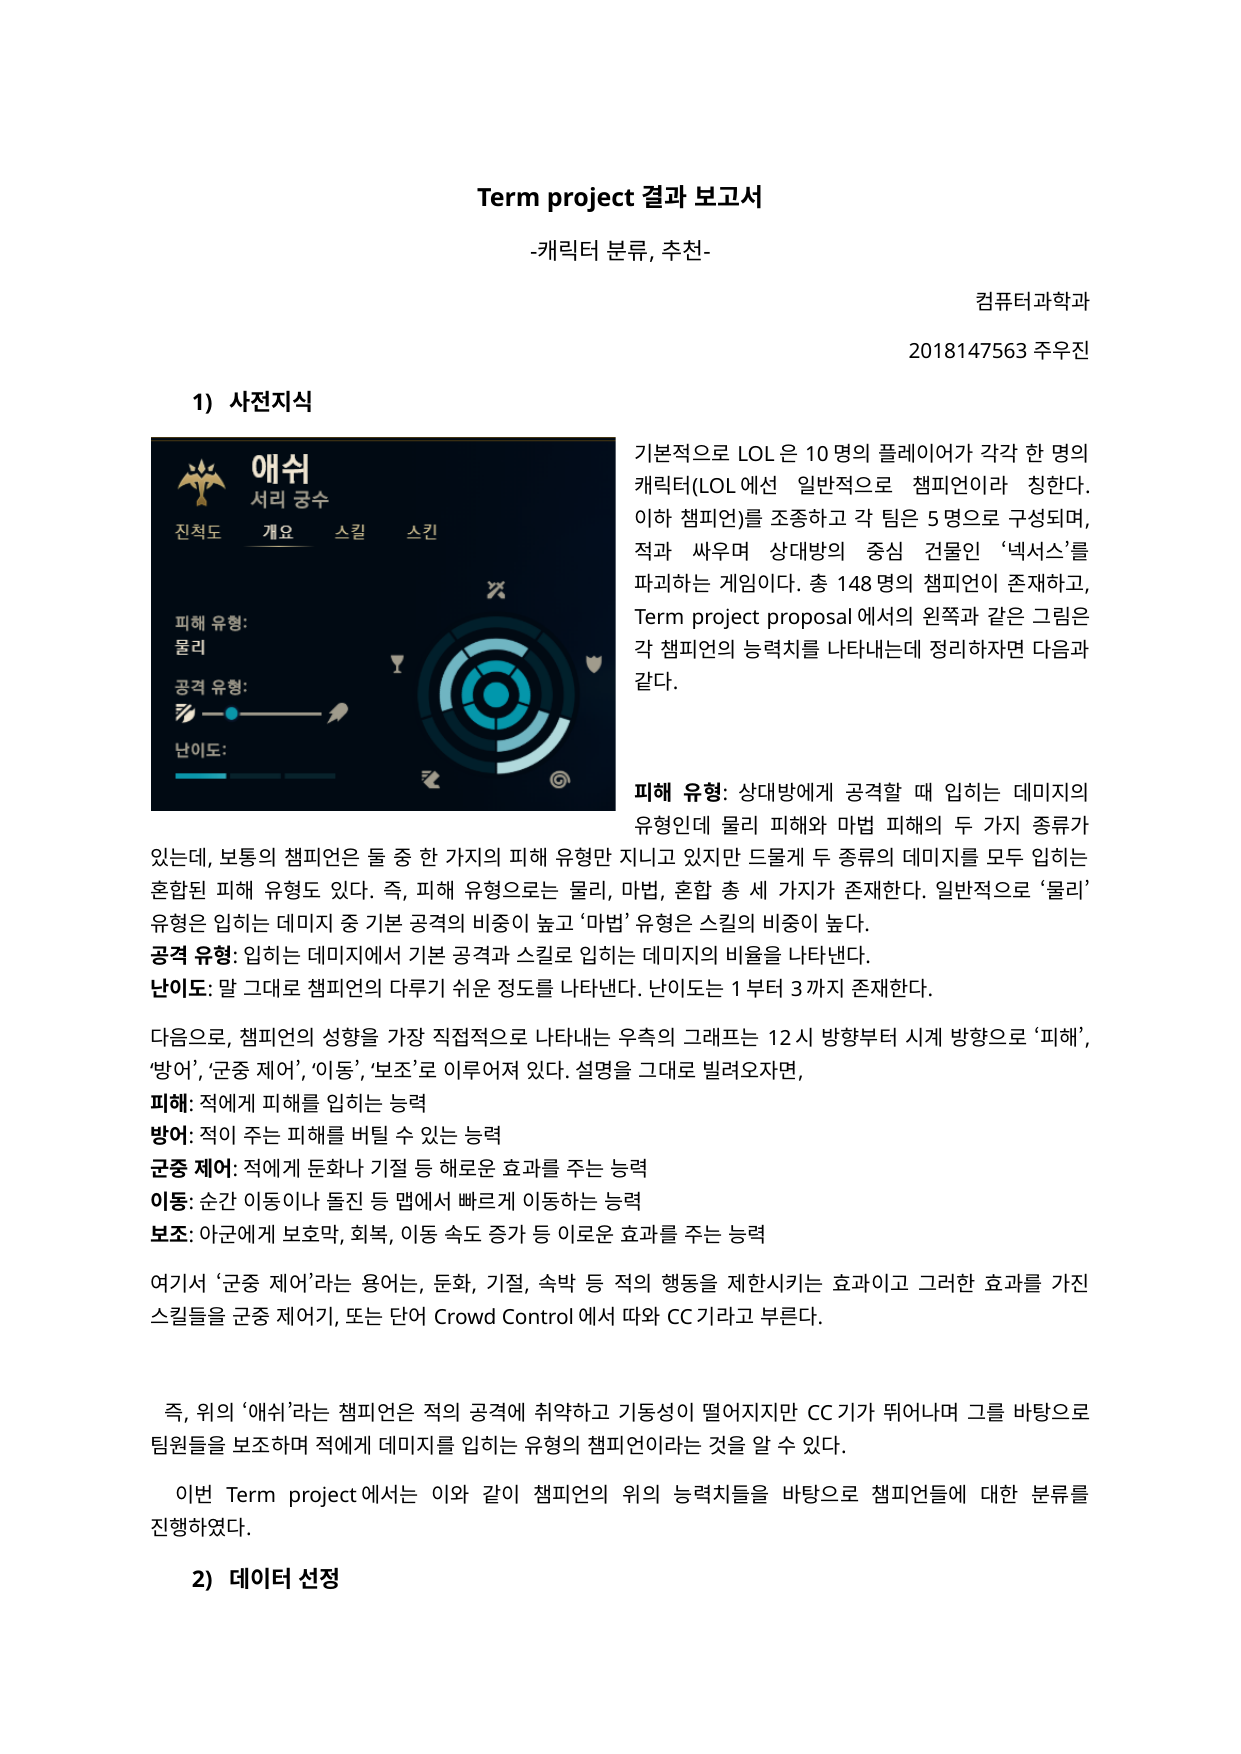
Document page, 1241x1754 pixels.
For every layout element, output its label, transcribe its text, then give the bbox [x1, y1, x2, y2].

text 피해 유형: 상대방에게 공격할 때 입히는 데미지의 유형인데 물리 피해와 마법 피해의 두 가지 종류가 있는데, 보통의 챔피언은 둘 중 한 가지의 피해 유형만 지니고 있지만 드물게 두 종류의 데미지를 모두 입히는 혼합된 피해 유형도 있다. 즉, 피해 유형으로는 물리, 마법, 혼합 총 세 가지가 존재한다. 일반적으로 ‘물리’ 유형은 입히는 데미지 중 기본 공격의 비중이 높고 ‘마법’ 유형은 스킬의 비중이 높다. 공격 유형: 입히는 데미지에서 기본 공격과 스킬로 입히는 데미지의 비율을 나타낸다. 난이도: 말 그대로 챔피언의 다루기 쉬운 정도를 나타낸다. 난이도는 1부터 3까지 존재한다. [150, 745, 1090, 1022]
text -캐릭터 분류, 추천- [150, 233, 1090, 266]
text 2018147563 주우진 [150, 335, 1090, 365]
text 기본적으로 LOL은 10명의 플레이어가 각각 한 명의 캐릭터(LOL에선 일반적으로 챔피언이라 칭한다. 이하 챔피언)를 조종하고 각 팀은 5명으로 구성되며, 적과 싸우며 상대방의 중심 건물인 ‘넥서스’를 파괴하는 게임이다. 총 148명의 챔피언이 존재하고, Term project proposal에서의 왼쪽과 같은 그림은 각 챔피언의 능력치를 나타내는데 정리하자면 다음과 같다. [615, 437, 1090, 727]
picture [150, 437, 615, 809]
text 이번 Term project에서는 이와 같이 챔피언의 위의 능력치들을 바탕으로 챔피언들에 대한 분류를 진행하였다. [150, 1498, 1090, 1561]
text 여기서 ‘군중 제어’라는 용어는, 둔화, 기절, 속박 등 적의 행동을 제한시키는 효과이고 그러한 효과를 가진 스킬들을 군중 제어기, 또는 단어 Crowd Control에서 따와 CC기라고 부른다. [150, 1286, 1090, 1349]
text Term project 결과 보고서 [150, 177, 1090, 213]
text 즉, 위의 ‘애쉬’라는 챔피언은 적의 공격에 취약하고 기동성이 떨어지지만 CC기가 뛰어나며 그를 바탕으로 팀원들을 보조하며 적에게 데미지를 입히는 유형의 챔피언이라는 것을 알 수 있다. [150, 1416, 1090, 1479]
list 사전지식 [192, 384, 1090, 417]
text 다음으로, 챔피언의 성향을 가장 직접적으로 나타내는 우측의 그래프는 12시 방향부터 시계 방향으로 ‘피해’, ‘방어’, ‘군중 제어’, ‘이동’, ‘보조’로 이루어져 있다. 설명을 그대로 빌려오자면, 피해: 적에게 피해를 입히는 능력 방어: 적이 주는 피해를 버틸 수 있는 능력 군중 제어: 적에게 둔화나 기절 등 해로운 효과를 주는 능력 이동: 순간 이동이나 돌진 등 맵에서 빠르게 이동하는 능력 보조: 아군에게 보호막, 회복, 이동 속도 증가 등 이로운 효과를 주는 능력 [150, 1041, 1090, 1267]
text 컴퓨터과학과 [150, 286, 1090, 316]
